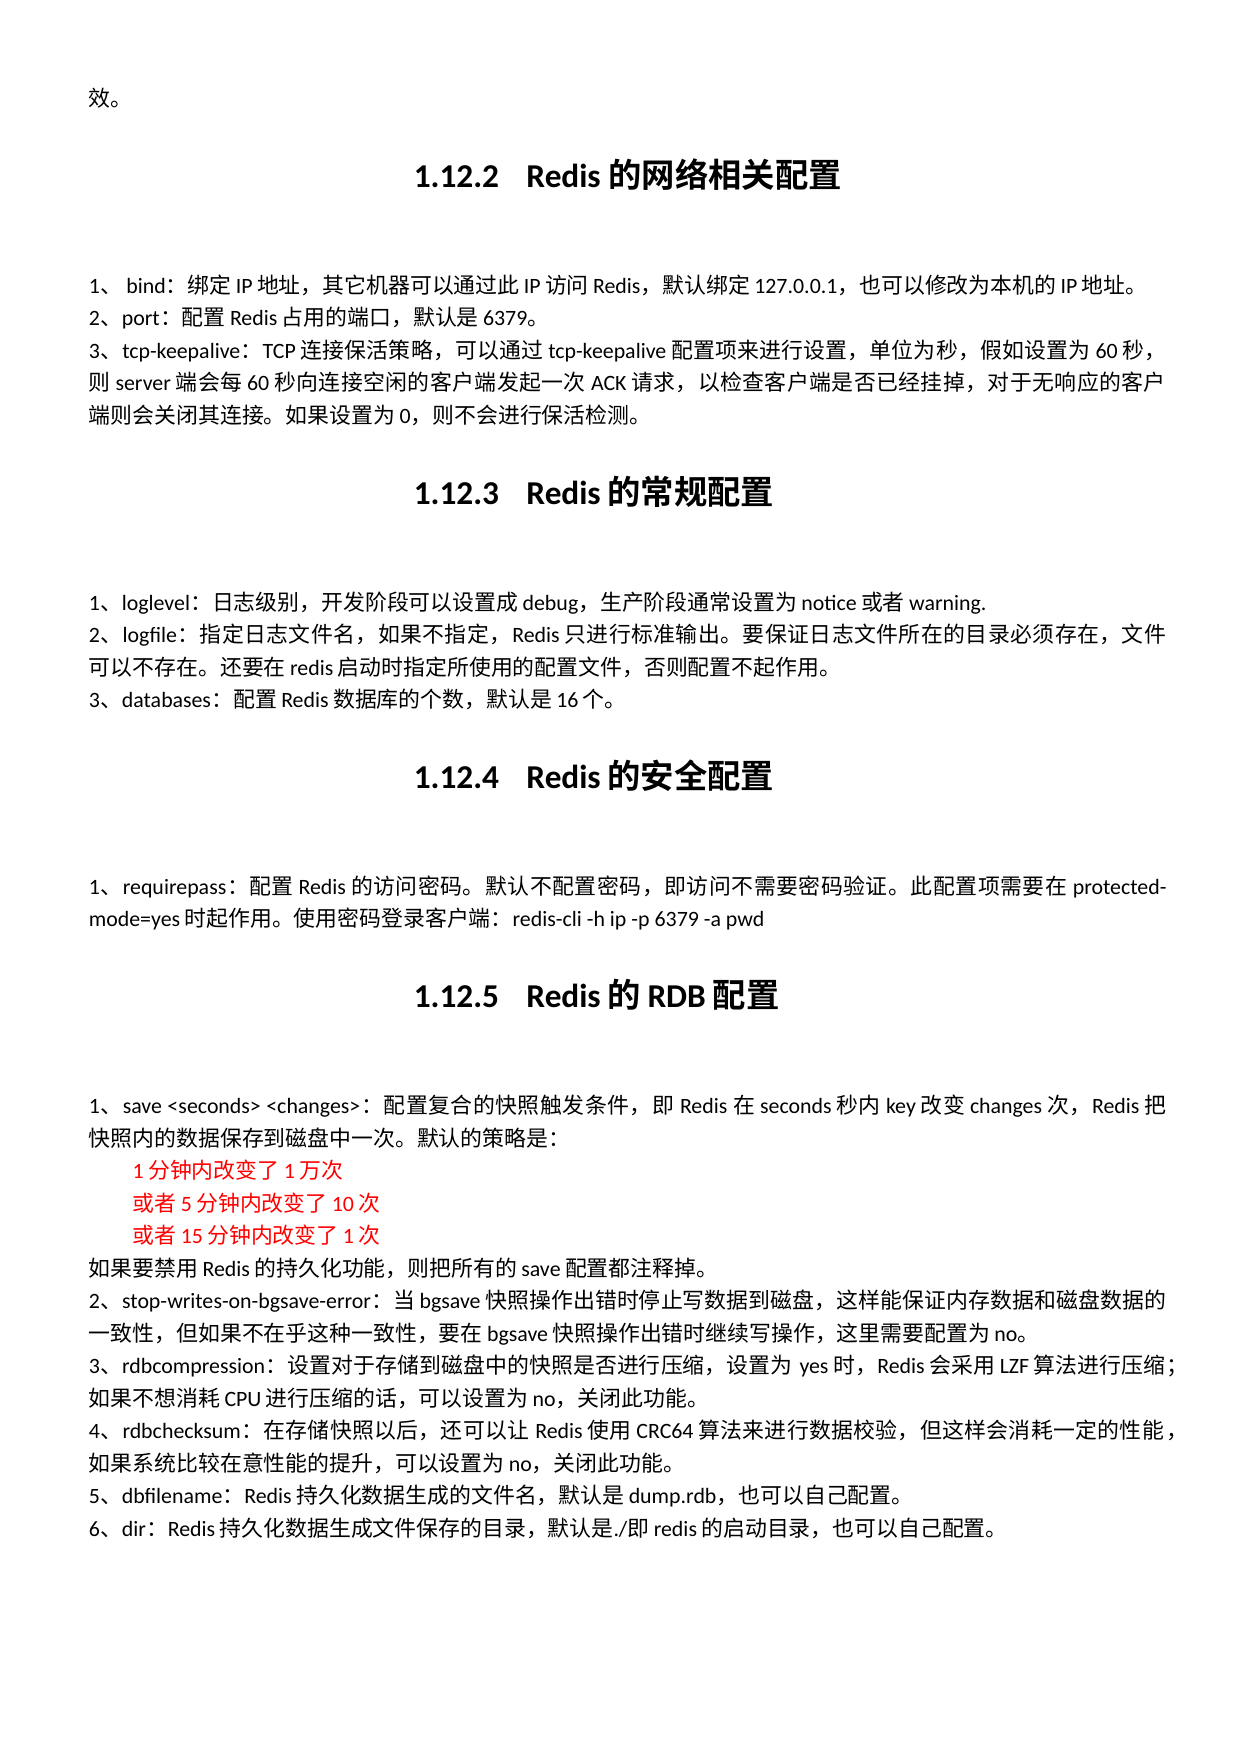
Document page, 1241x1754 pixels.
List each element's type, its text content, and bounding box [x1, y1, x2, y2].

text 3、databases：配置Redis数据库的个数，默认是16个。 [89, 682, 1167, 714]
text 3、rdbcompression：设置对于存储到磁盘中的快照是否进行压缩，设置为yes时，Redis会采用LZF算法进行压缩；如果不想消耗CPU进行压缩的话，可以设置为no，关闭此功能。 [89, 1348, 1167, 1413]
text 2、port：配置Redis占用的端口，默认是6379。 [89, 300, 1167, 332]
text 5、dbfilename：Redis持久化数据生成的文件名，默认是dump.rdb，也可以自己配置。 [89, 1478, 1167, 1510]
text 2、logfile：指定日志文件名，如果不指定，Redis只进行标准输出。要保证日志文件所在的目录必须存在，文件可以不存在。还要在redis启动时指定所使用的配置文件，否则配置不起作用。 [89, 617, 1167, 682]
text 如果要禁用Redis的持久化功能，则把所有的save配置都注释掉。 [89, 1250, 1167, 1283]
text 1、requirepass：配置Redis的访问密码。默认不配置密码，即访问不需要密码验证。此配置项需要在protected-mode=yes时起作用。使用密码登录客户端：redis-cli -h ip -p 6379 -a pwd [89, 868, 1167, 933]
subtitle Redis的安全配置 [413, 741, 1167, 806]
text 或者5分钟内改变了10次 [132, 1185, 1167, 1218]
text 1、loglevel：日志级别，开发阶段可以设置成debug，生产阶段通常设置为notice或者warning. [89, 584, 1167, 617]
text 6、dir：Redis持久化数据生成文件保存的目录，默认是./即redis的启动目录，也可以自己配置。 [89, 1510, 1167, 1543]
subtitle Redis 的网络相关配置 [413, 140, 1167, 205]
text 或者15分钟内改变了1次 [132, 1218, 1167, 1250]
text 2、stop-writes-on-bgsave-error：当bgsave快照操作出错时停止写数据到磁盘，这样能保证内存数据和磁盘数据的一致性，但如果不在乎这种一致性，要在bgsave快照操作出错时继续写操作，这里需要配置为no。 [89, 1283, 1167, 1348]
text 4、rdbchecksum：在存储快照以后，还可以让Redis使用CRC64算法来进行数据校验，但这样会消耗一定的性能，如果系统比较在意性能的提升，可以设置为no，关闭此功能。 [89, 1413, 1167, 1478]
text 1、save <seconds> <changes>：配置复合的快照触发条件，即Redis 在seconds秒内key改变changes次，Redis把快照内的数据保存到磁盘中一次。默认的策略是： [89, 1088, 1167, 1153]
subtitle Redis的常规配置 [413, 457, 1167, 522]
subtitle Redis的RDB配置 [413, 961, 1167, 1026]
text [89, 81, 1167, 113]
list bind：绑定IP地址，其它机器可以通过此IP访问Redis，默认绑定127.0.0.1，也可以修改为本机的IP地址。 [89, 267, 1167, 300]
text 1分钟内改变了1万次 [132, 1153, 1167, 1185]
text 3、tcp-keepalive：TCP连接保活策略，可以通过tcp-keepalive配置项来进行设置，单位为秒，假如设置为60秒，则server端会每60秒向连接空闲的客户端发起一次ACK请求，以检查客户端是否已经挂掉，对于无响应的客户端则会关闭其连接。如果设置为0，则不会进行保活检测。 [89, 332, 1167, 430]
